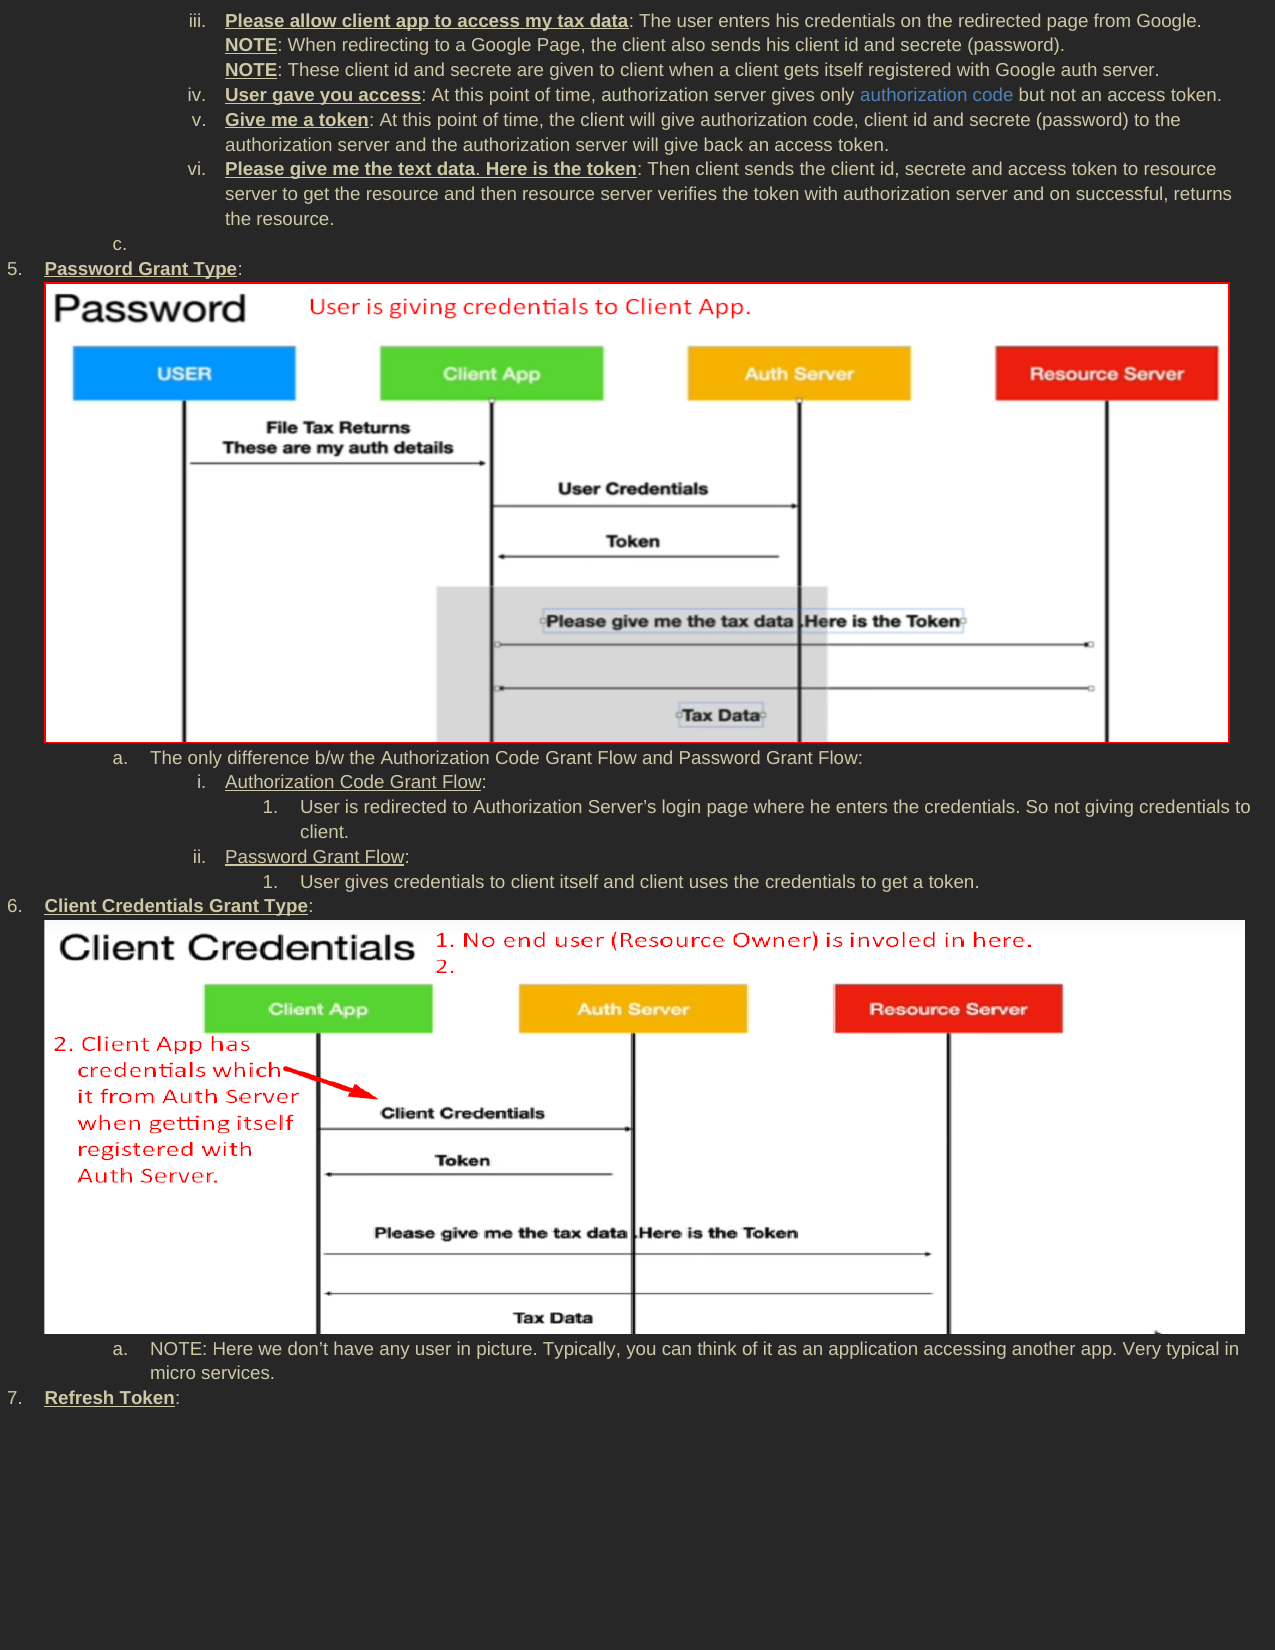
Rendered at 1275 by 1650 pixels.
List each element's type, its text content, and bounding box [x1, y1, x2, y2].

picture [44, 920, 1245, 1334]
list Please give me the text data. Here is the token: Then client sends the client id, secrete and access token to resource server to get the resource and then resource server verifies the token with authorization server and on successful, returns the resource. [206, 158, 1255, 229]
list Refresh Token: [7, 1387, 1255, 1408]
list Authorization Code Grant Flow: [206, 771, 1255, 793]
list User gave you access: At this point of time, authorization server gives only authorization code but not an access token. [206, 84, 1255, 105]
list NOTE: Here we don’t have any user in picture. Typically, you can think of it as an application accessing another app. Very typical in micro services. [112, 1337, 1255, 1384]
list Password Grant Flow: [206, 846, 1255, 867]
picture [46, 284, 1228, 742]
list The only difference b/w the Authorization Code Grant Flow and Password Grant Flow: [112, 747, 1255, 768]
list User gives credentials to client itself and client uses the credentials to get a token. [262, 871, 1255, 892]
list Please allow client app to access my tax data: The user enters his credentials on the redirected page from Google. NOTE: When redirecting to a Google Page, the client also sends his client id and secrete (password). NOTE: These client id and secrete are given to client when a client gets itself registered with Google auth server. [206, 9, 1255, 81]
list Give me a token: At this point of time, the client will give authorization code, client id and secrete (password) to the authorization server and the authorization server will give back an access token. [206, 108, 1255, 155]
list User is redirected to Authorization Server’s login page where he enters the credentials. So not giving credentials to client. [262, 796, 1255, 842]
